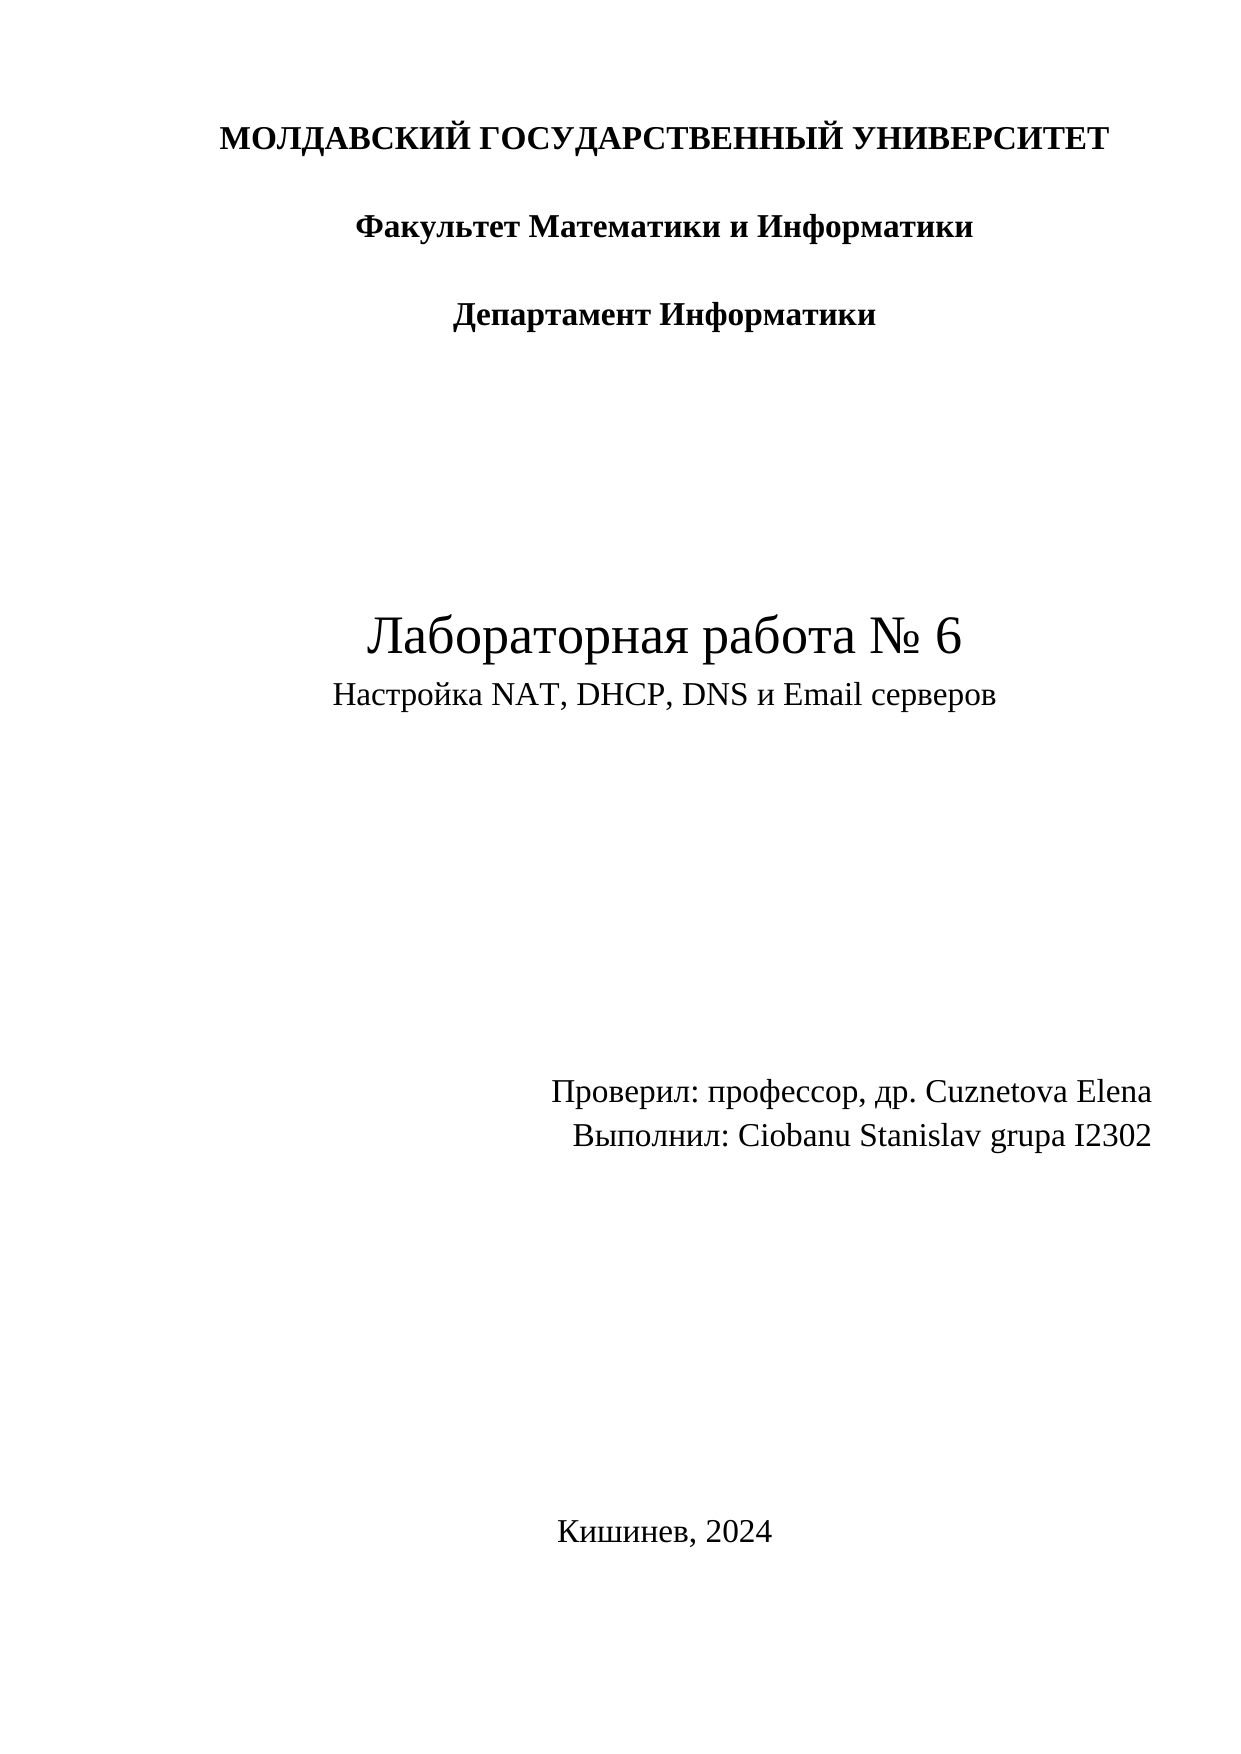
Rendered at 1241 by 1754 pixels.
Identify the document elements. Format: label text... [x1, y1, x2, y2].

text Выполнил: Ciobanu Stanislav grupa I2302 [177, 1115, 1152, 1153]
text МОЛДАВСКИЙ ГОСУДАРСТВЕННЫЙ УНИВЕРСИТЕТ [177, 118, 1152, 156]
text Лабораторная работа № 6 [177, 603, 1152, 665]
text Факультет Математики и Информатики [177, 206, 1152, 244]
text Проверил: профессор, др. Cuznetova Elena [177, 1071, 1152, 1109]
text Департамент Информатики [177, 294, 1152, 333]
text Настройка NAT, DHCP, DNS и Email серверов [177, 674, 1152, 713]
text Кишинев, 2024 [177, 1512, 1152, 1550]
